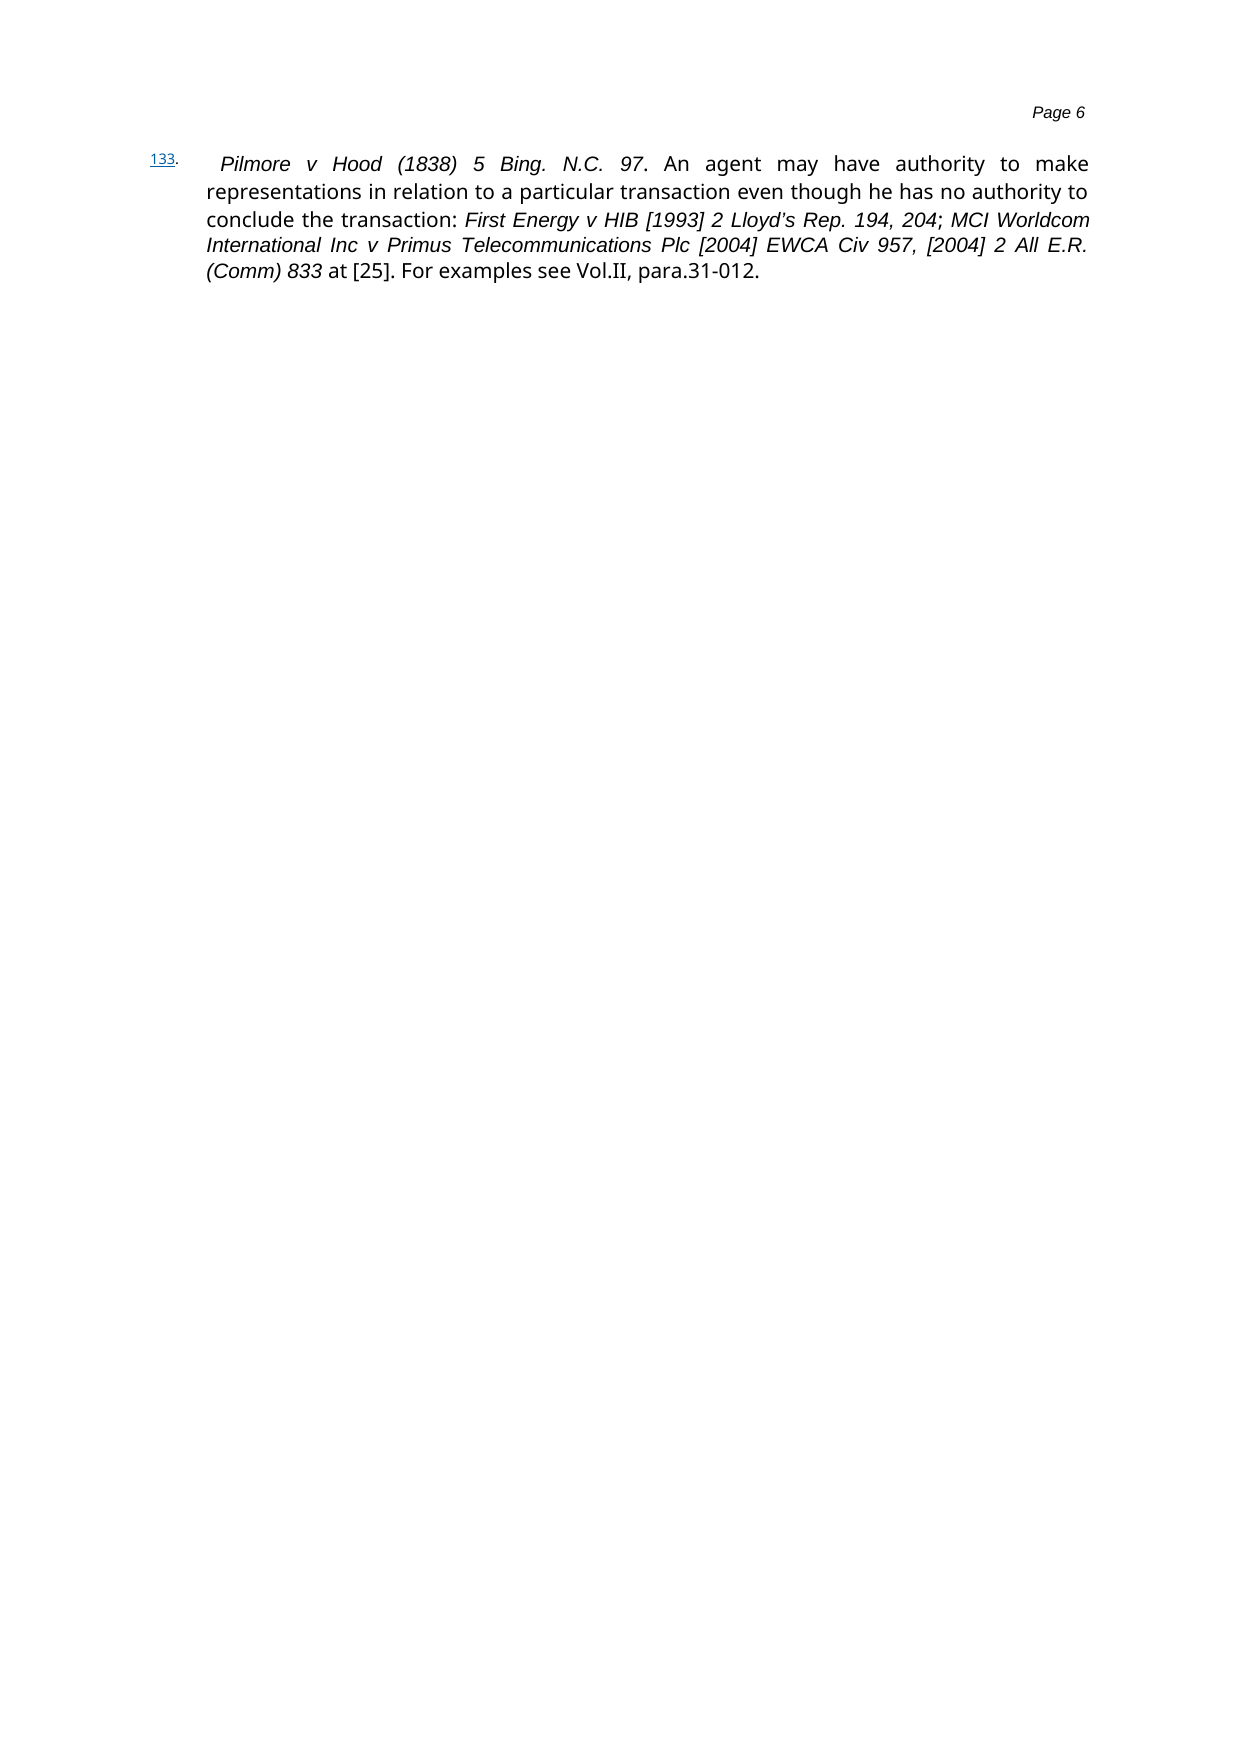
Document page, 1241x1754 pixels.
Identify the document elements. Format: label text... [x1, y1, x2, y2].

text 133. Pilmore v Hood (1838) 5 Bing. N.C. 97. An agent may have authority to make representations in relation to a particular transaction even though he has no authority to conclude the transaction: First Energy v HIB [1993] 2 Lloyd’s Rep. 194, 204; MCI Worldcom International Inc v Primus Telecommunications Plc [2004] EWCA Civ 957, [2004] 2 All E.R. (Comm) 833 at [25]. For examples see Vol.II, para.31-012. [150, 149, 1090, 285]
